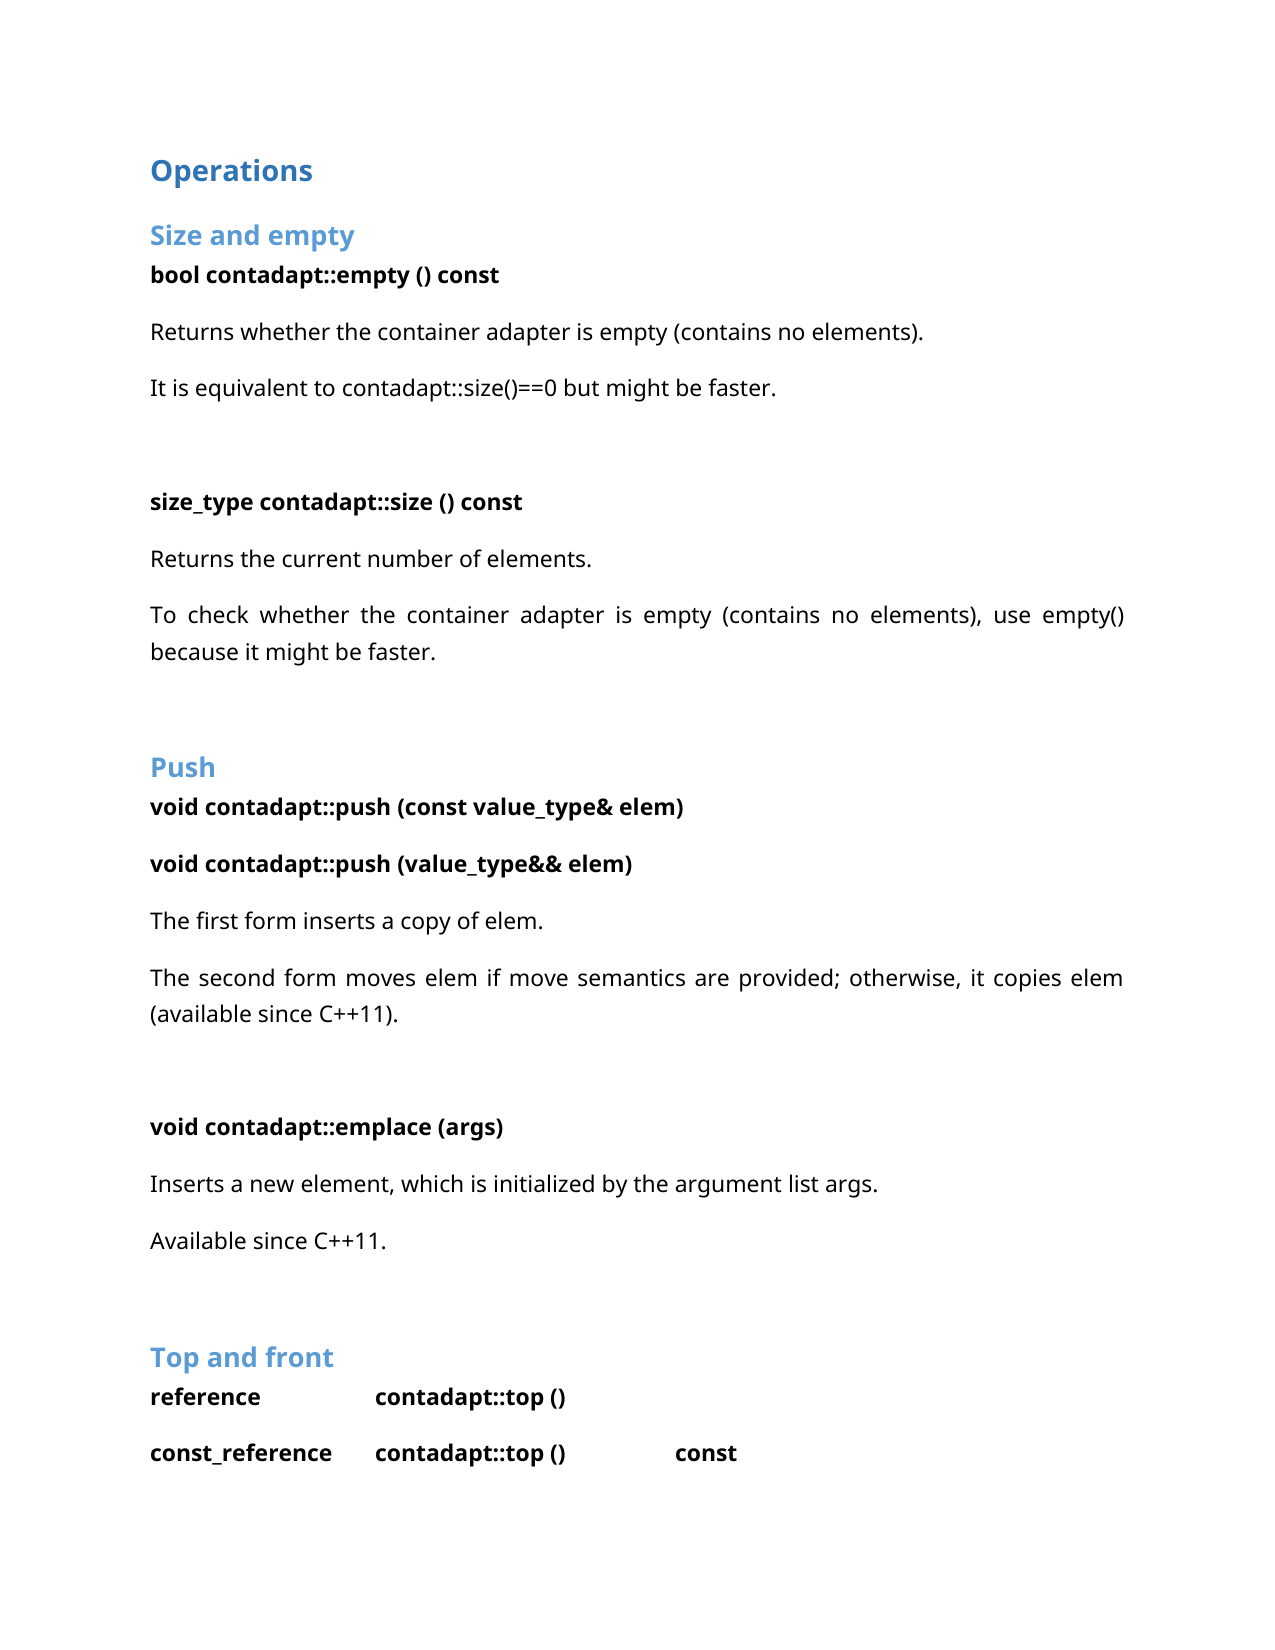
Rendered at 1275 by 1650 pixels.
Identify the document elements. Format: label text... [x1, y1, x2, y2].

text It is equivalent to contadapt::size()==0 but might be faster. [150, 372, 1125, 404]
text void contadapt::push (value_type&& elem) [150, 848, 1125, 879]
text bool contadapt::empty () const [150, 259, 1125, 290]
text void contadapt::push (const value_type& elem) [150, 791, 1125, 823]
subtitle Size and empty [150, 216, 1125, 253]
text Available since C++11. [150, 1225, 1125, 1256]
text The second form moves elem if move semantics are provided; otherwise, it copies elem (available since C++11). [150, 962, 1125, 1029]
text reference contadapt::top () [150, 1381, 1125, 1412]
text Inserts a new element, which is initialized by the argument list args. [150, 1168, 1125, 1199]
text void contadapt::emplace (args) [150, 1111, 1125, 1142]
text Returns the current number of elements. [150, 543, 1125, 574]
text size_type contadapt::size () const [150, 486, 1125, 517]
subtitle Operations [150, 150, 1125, 190]
subtitle Push [150, 749, 1125, 786]
subtitle Top and front [150, 1338, 1125, 1375]
text To check whether the container adapter is empty (contains no elements), use empty() because it might be faster. [150, 599, 1125, 667]
text Returns whether the container adapter is empty (contains no elements). [150, 316, 1125, 347]
text The first form inserts a copy of elem. [150, 905, 1125, 936]
text const_reference contadapt::top () const [150, 1437, 1125, 1469]
